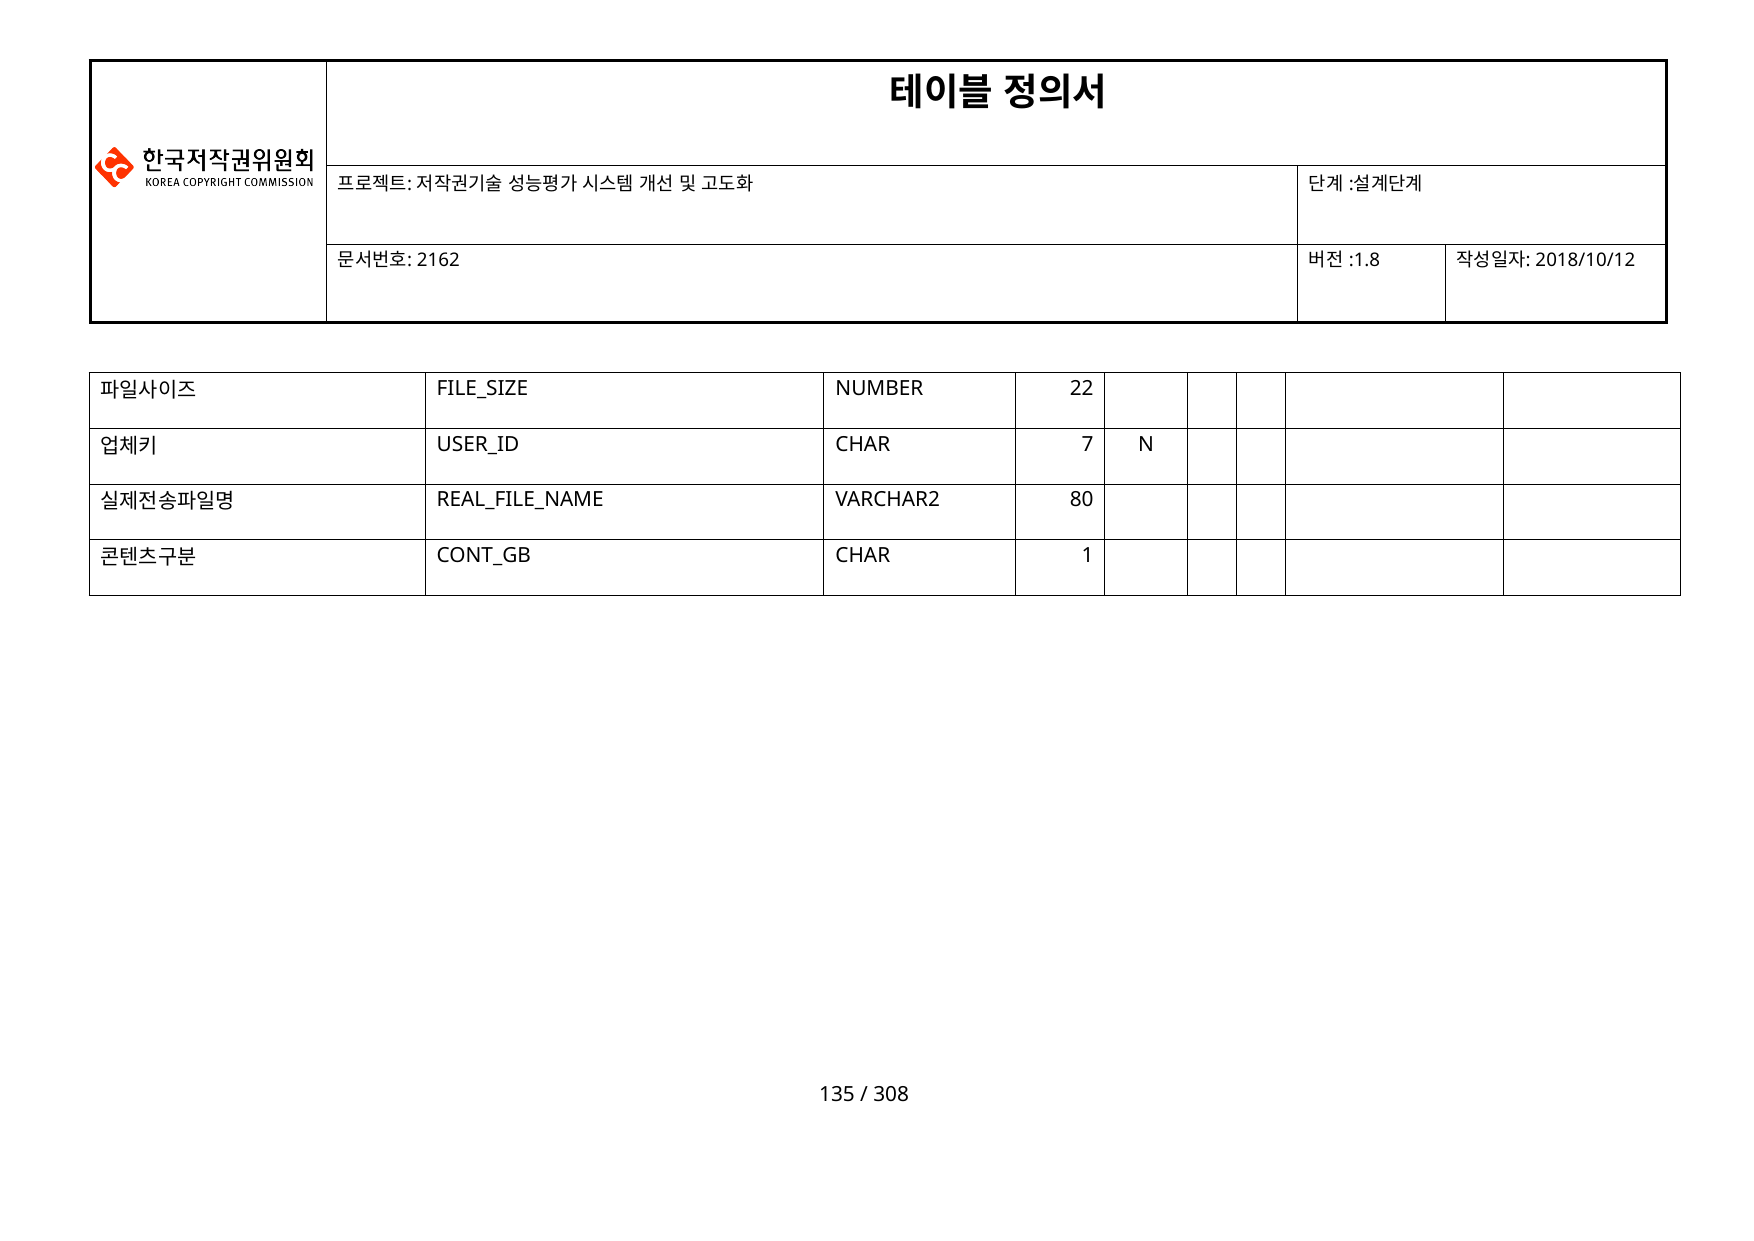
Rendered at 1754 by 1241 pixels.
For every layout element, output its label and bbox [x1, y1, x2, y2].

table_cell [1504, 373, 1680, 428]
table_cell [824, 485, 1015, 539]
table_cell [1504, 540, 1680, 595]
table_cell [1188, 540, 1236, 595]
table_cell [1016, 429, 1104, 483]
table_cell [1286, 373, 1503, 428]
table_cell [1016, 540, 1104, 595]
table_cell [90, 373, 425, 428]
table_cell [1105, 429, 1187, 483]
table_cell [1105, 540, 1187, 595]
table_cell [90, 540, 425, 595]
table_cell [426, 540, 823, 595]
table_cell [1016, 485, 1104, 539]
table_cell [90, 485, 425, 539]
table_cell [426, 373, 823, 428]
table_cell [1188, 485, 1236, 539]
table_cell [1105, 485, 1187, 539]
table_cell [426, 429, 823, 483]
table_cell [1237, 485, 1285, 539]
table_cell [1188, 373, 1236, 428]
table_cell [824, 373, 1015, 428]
picture [90, 142, 317, 192]
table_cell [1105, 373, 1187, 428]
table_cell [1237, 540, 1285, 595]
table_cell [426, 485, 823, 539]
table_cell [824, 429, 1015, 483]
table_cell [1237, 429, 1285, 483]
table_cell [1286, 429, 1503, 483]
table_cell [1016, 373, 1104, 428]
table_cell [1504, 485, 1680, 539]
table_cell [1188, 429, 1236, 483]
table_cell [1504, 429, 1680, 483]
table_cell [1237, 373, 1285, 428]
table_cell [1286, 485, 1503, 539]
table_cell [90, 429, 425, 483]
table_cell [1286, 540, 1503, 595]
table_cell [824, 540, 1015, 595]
